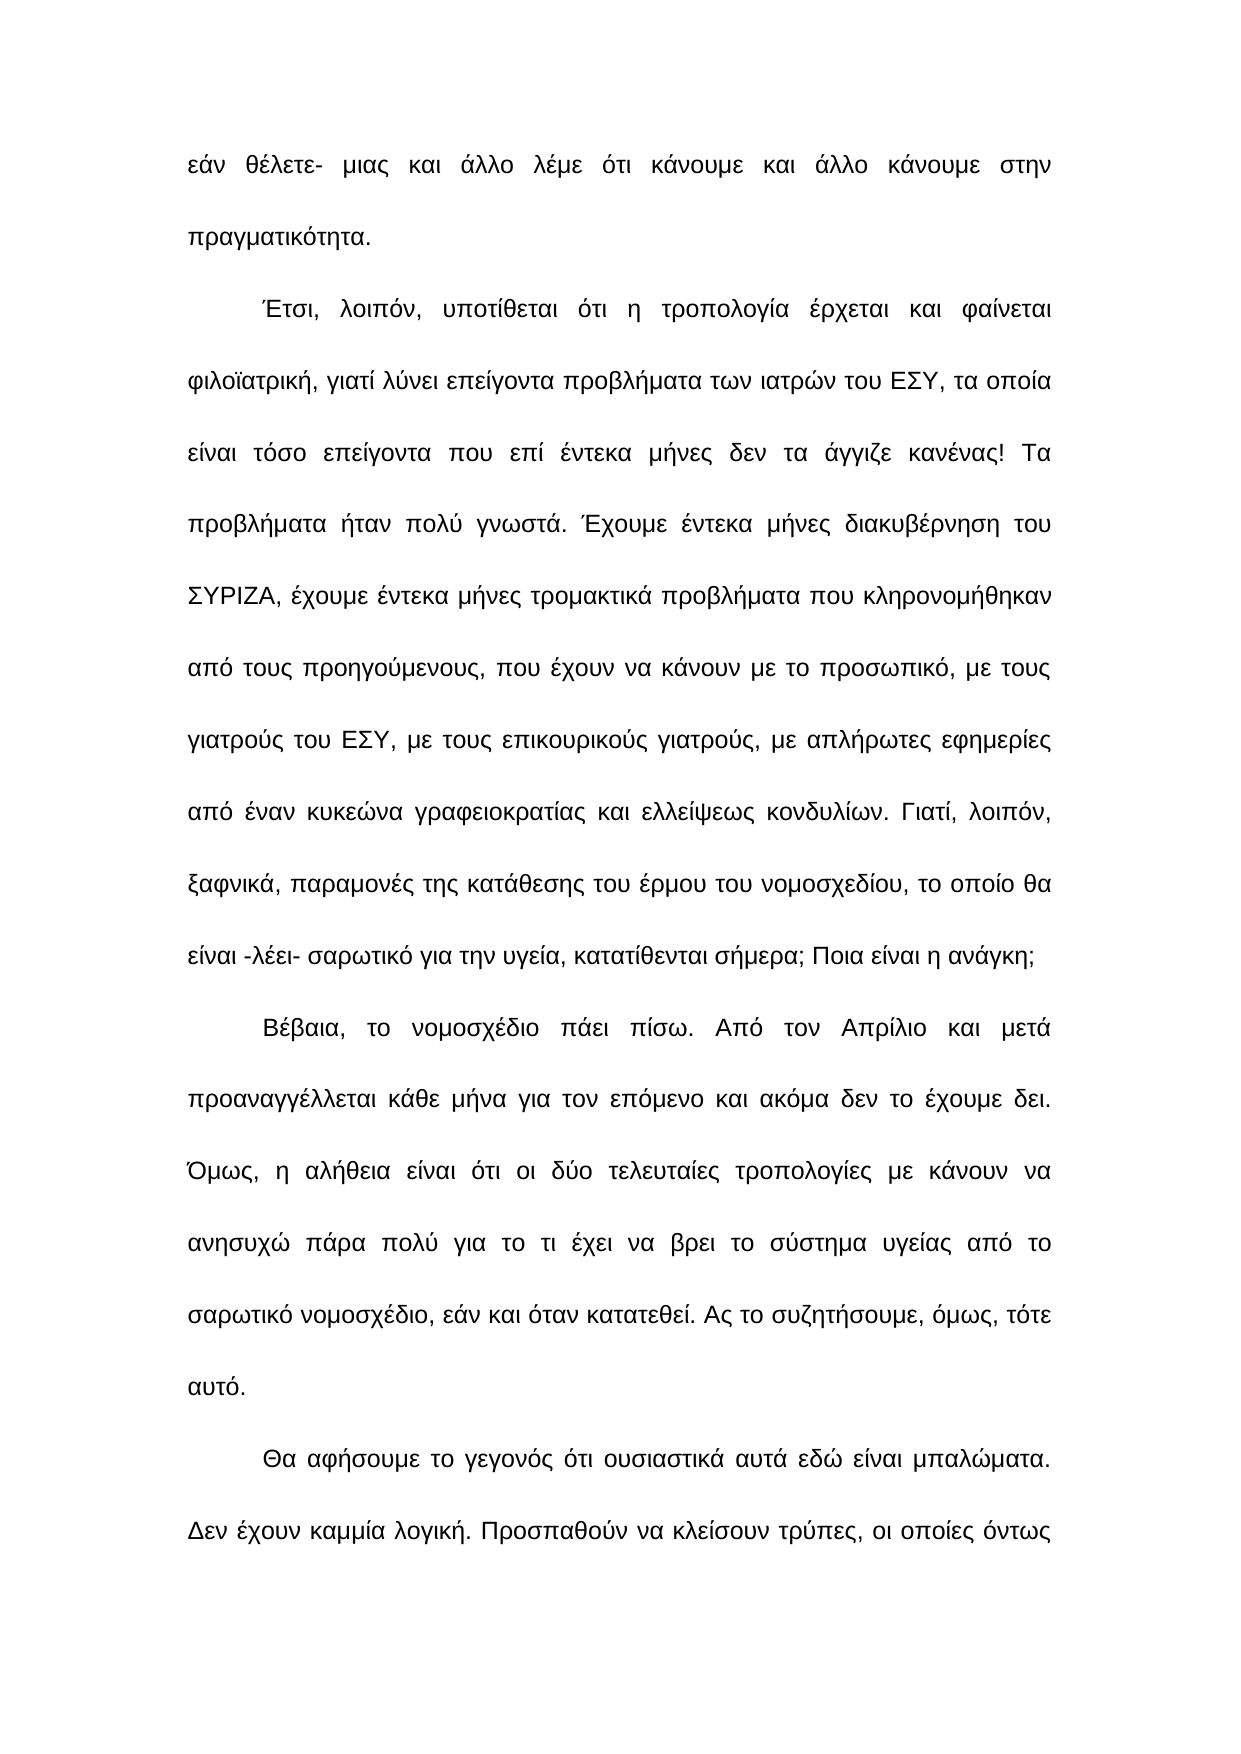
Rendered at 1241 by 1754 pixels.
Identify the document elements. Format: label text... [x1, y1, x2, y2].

text Βέβαια, το νομοσχέδιο πάει πίσω. Από τον Απρίλιο και μετά προαναγγέλλεται κάθε μήνα για τον επόμενο και ακόμα δεν το έχουμε δει. Όμως, η αλήθεια είναι ότι οι δύο τελευταίες τροπολογίες με κάνουν να ανησυχώ πάρα πολύ για το τι έχει να βρει το σύστημα υγείας από το σαρωτικό νομοσχέδιο, εάν και όταν κατατεθεί. Ας το συζητήσουμε, όμως, τότε αυτό. [187, 1012, 1053, 1401]
text Έτσι, λοιπόν, υποτίθεται ότι η τροπολογία έρχεται και φαίνεται φιλοϊατρική, γιατί λύνει επείγοντα προβλήματα των ιατρών του ΕΣΥ, τα οποία είναι τόσο επείγοντα που επί έντεκα μήνες δεν τα άγγιζε κανένας! Τα προβλήματα ήταν πολύ γνωστά. Έχουμε έντεκα μήνες διακυβέρνηση του ΣΥΡΙΖΑ, έχουμε έντεκα μήνες τρομακτικά προβλήματα που κληρονομήθηκαν από τους προηγούμενους, που έχουν να κάνουν με το προσωπικό, με τους γιατρούς του ΕΣΥ, με τους επικουρικούς γιατρούς, με απλήρωτες εφημερίες από έναν κυκεώνα γραφειοκρατίας και ελλείψεως κονδυλίων. Γιατί, λοιπόν, ξαφνικά, παραμονές της κατάθεσης του έρμου του νομοσχεδίου, το οποίο θα είναι -λέει- σαρωτικό για την υγεία, κατατίθενται σήμερα; Ποια είναι η ανάγκη; [187, 294, 1053, 969]
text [187, 150, 1053, 251]
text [187, 1444, 1053, 1544]
